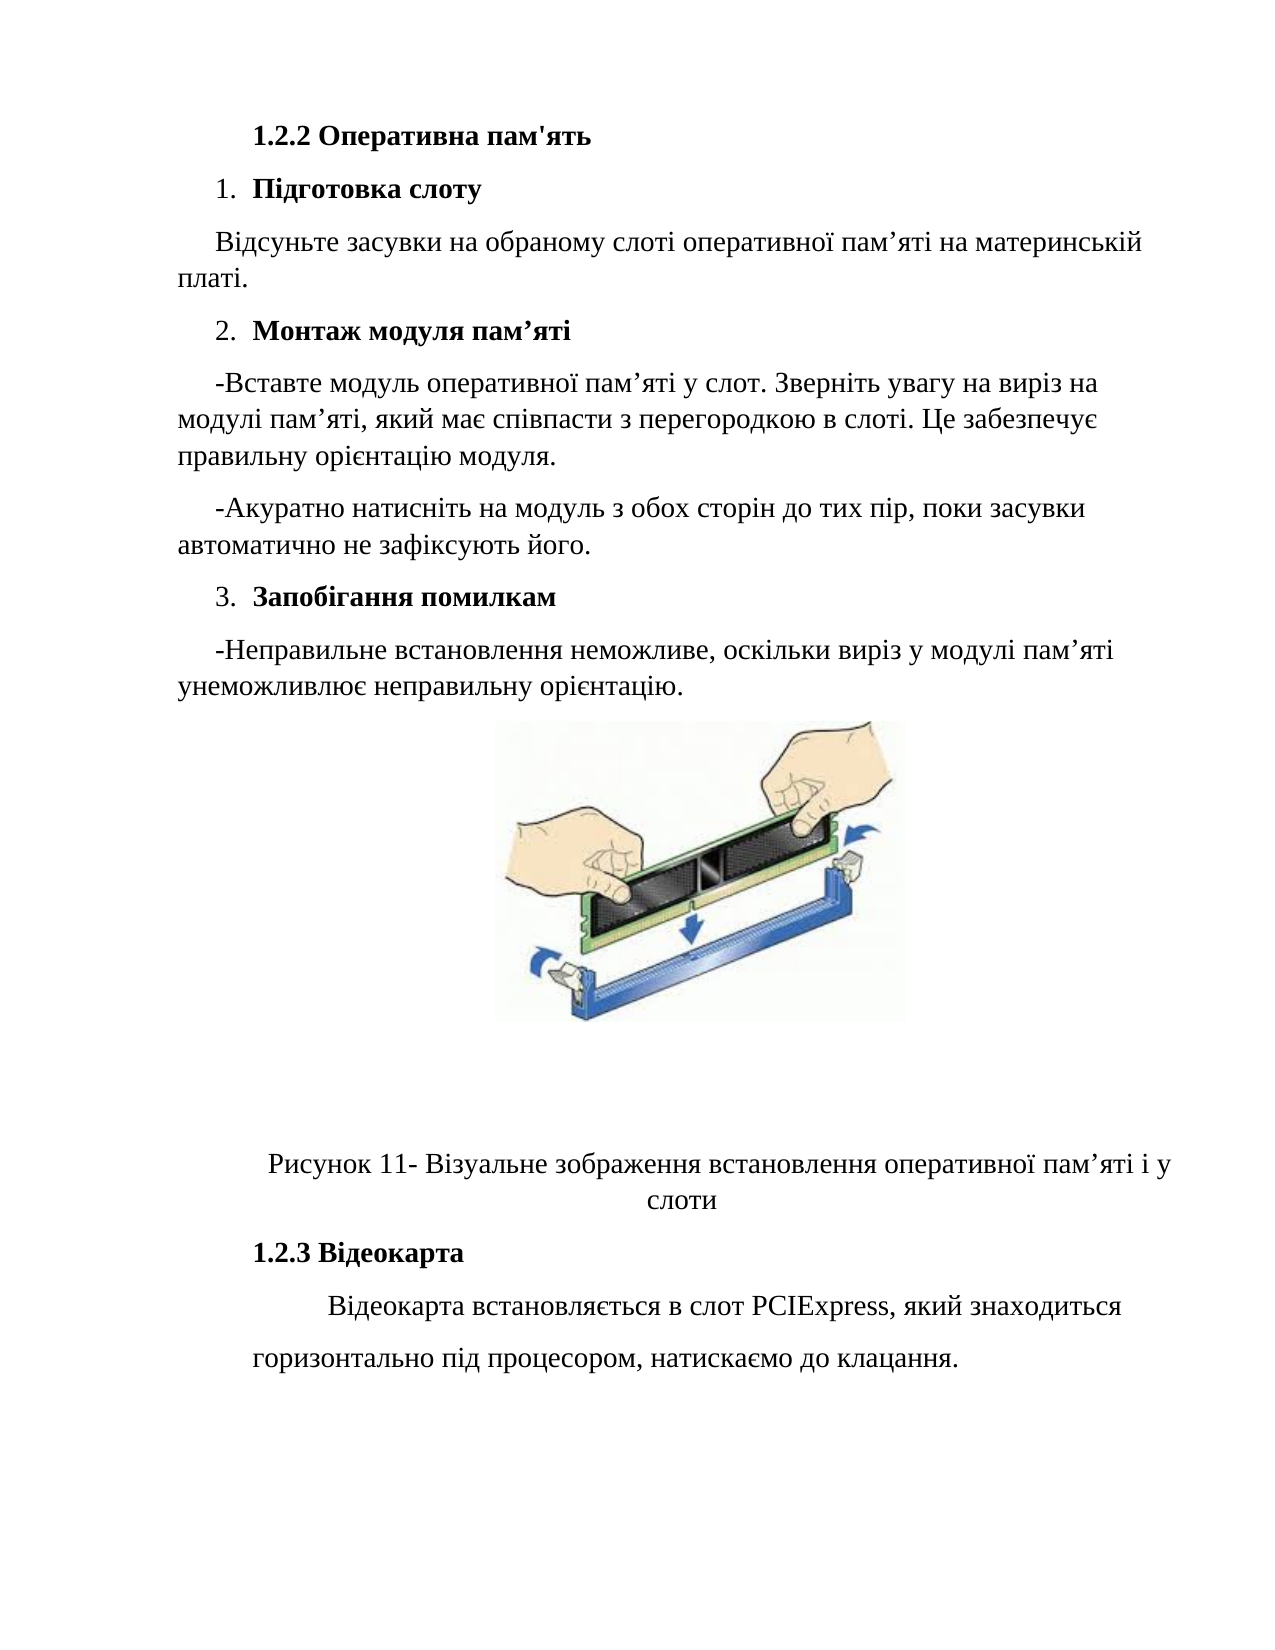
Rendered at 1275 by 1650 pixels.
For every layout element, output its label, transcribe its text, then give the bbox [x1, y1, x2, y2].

picture [495, 721, 906, 1022]
text 1.2.2 Оперативна пам'ять [177, 118, 1186, 152]
text горизонтально під процесором, натискаємо до клацання. [177, 1341, 1186, 1374]
list Монтаж модуля пам’яті [215, 313, 1186, 346]
text 1.2.3 Відеокарта [177, 1235, 1186, 1268]
text Відеокарта встановляється в слот PCIExpress, який знаходиться [177, 1288, 1186, 1321]
list Підготовка слоту [215, 171, 1186, 204]
text Відсуньте засувки на обраному слоті оперативної пам’яті на материнській платі. [177, 224, 1186, 293]
text Рисунок 11- Візуальне зображення встановлення оперативної пам’яті і у слоти [177, 1146, 1186, 1216]
list Запобігання помилкам [215, 579, 1186, 613]
text -Акуратно натисніть на модуль з обох сторін до тих пір, поки засувки автоматично не зафіксують його. [177, 491, 1186, 560]
text -Неправильне встановлення неможливе, оскільки виріз у модулі пам’яті унеможливлює неправильну орієнтацію. [177, 632, 1186, 702]
text -Вставте модуль оперативної пам’яті у слот. Зверніть увагу на виріз на модулі пам’яті, який має співпасти з перегородкою в слоті. Це забезпечує правильну орієнтацію модуля. [177, 366, 1186, 471]
